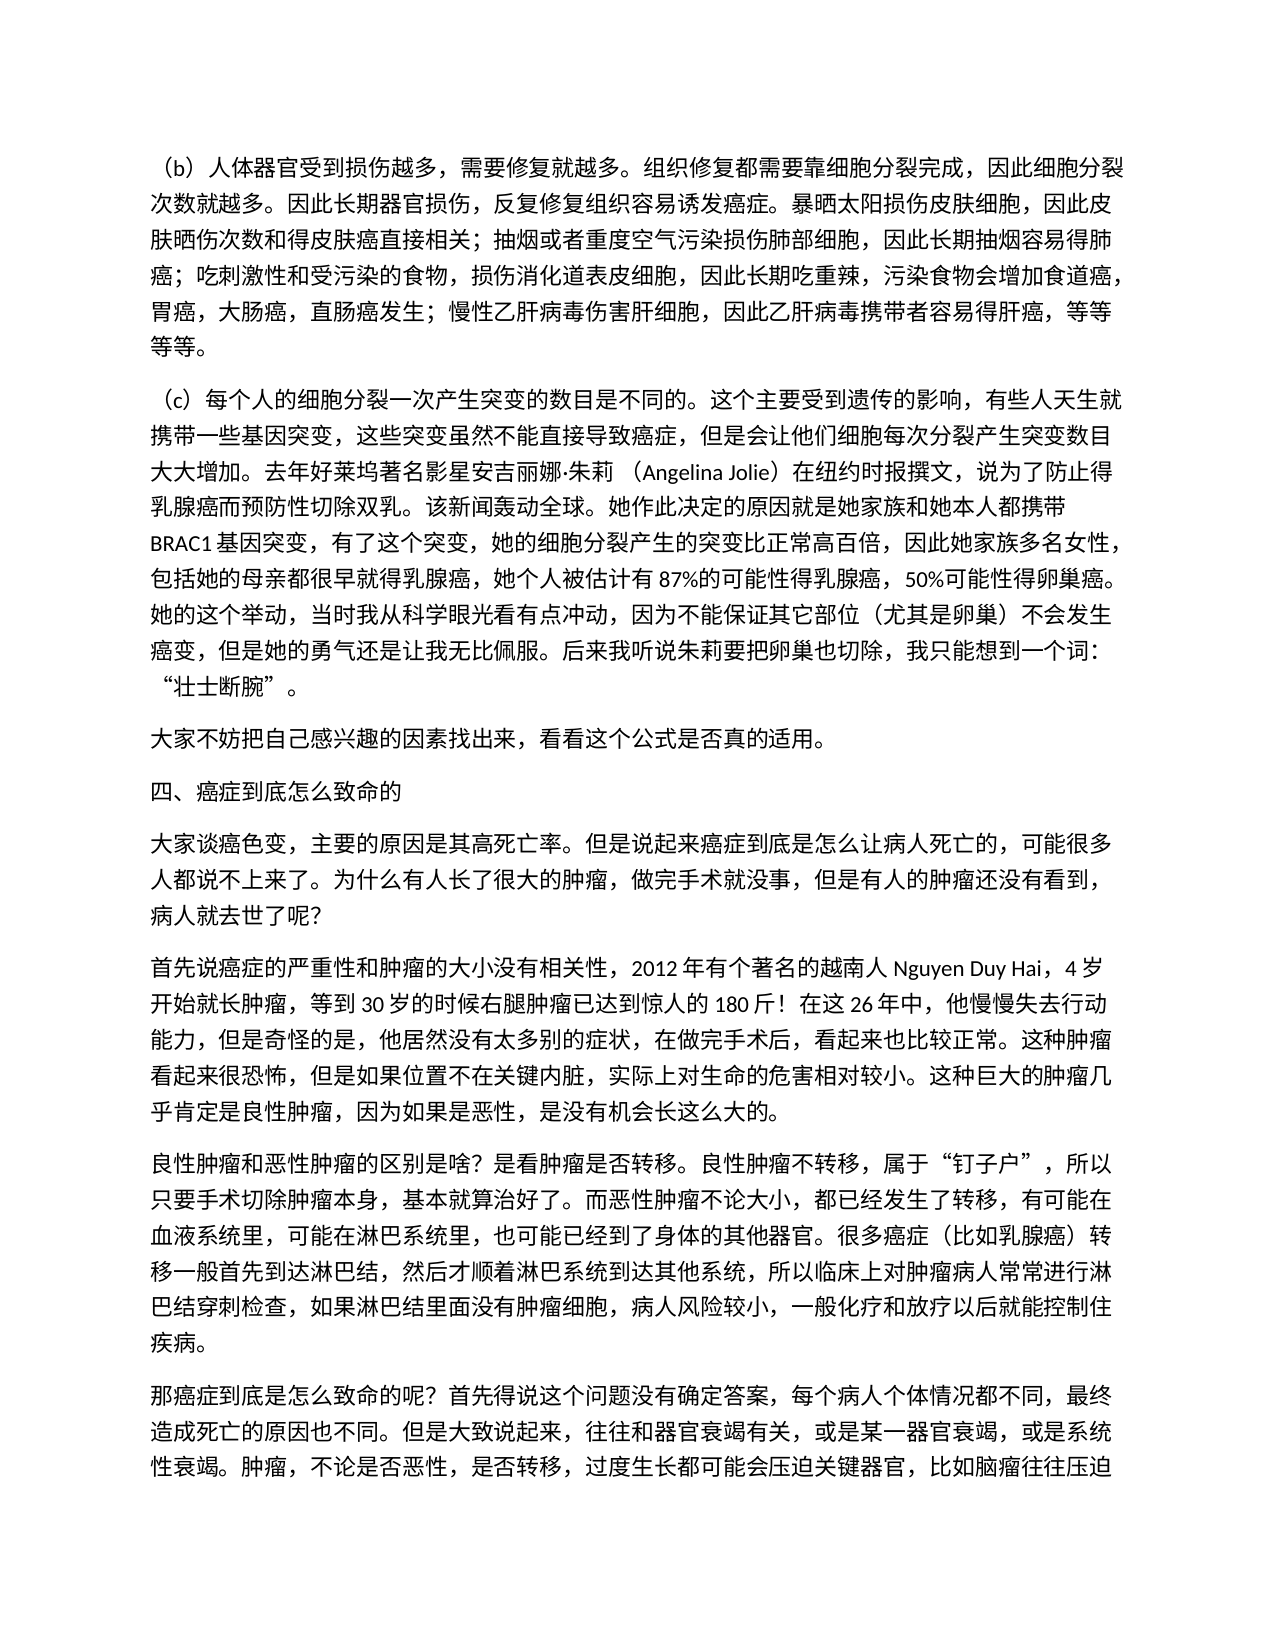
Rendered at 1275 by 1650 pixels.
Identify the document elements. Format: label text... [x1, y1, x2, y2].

text （c）每个人的细胞分裂一次产生突变的数目是不同的。这个主要受到遗传的影响，有些人天生就携带一些基因突变，这些突变虽然不能直接导致癌症，但是会让他们细胞每次分裂产生突变数目大大增加。去年好莱坞著名影星安吉丽娜·朱莉 （Angelina Jolie）在纽约时报撰文，说为了防止得乳腺癌而预防性切除双乳。该新闻轰动全球。她作此决定的原因就是她家族和她本人都携带BRAC1基因突变，有了这个突变，她的细胞分裂产生的突变比正常高百倍，因此她家族多名女性，包括她的母亲都很早就得乳腺癌，她个人被估计有87%的可能性得乳腺癌，50%可能性得卵巢癌。她的这个举动，当时我从科学眼光看有点冲动，因为不能保证其它部位（尤其是卵巢）不会发生癌变，但是她的勇气还是让我无比佩服。后来我听说朱莉要把卵巢也切除，我只能想到一个词：“壮士断腕”。 [150, 382, 1125, 702]
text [150, 1377, 1125, 1482]
text （b）人体器官受到损伤越多，需要修复就越多。组织修复都需要靠细胞分裂完成，因此细胞分裂次数就越多。因此长期器官损伤，反复修复组织容易诱发癌症。暴晒太阳损伤皮肤细胞，因此皮肤晒伤次数和得皮肤癌直接相关；抽烟或者重度空气污染损伤肺部细胞，因此长期抽烟容易得肺癌；吃刺激性和受污染的食物，损伤消化道表皮细胞，因此长期吃重辣，污染食物会增加食道癌，胃癌，大肠癌，直肠癌发生；慢性乙肝病毒伤害肝细胞，因此乙肝病毒携带者容易得肝癌，等等等等。 [150, 150, 1125, 362]
text 大家谈癌色变，主要的原因是其高死亡率。但是说起来癌症到底是怎么让病人死亡的，可能很多人都说不上来了。为什么有人长了很大的肿瘤，做完手术就没事，但是有人的肿瘤还没有看到，病人就去世了呢？ [150, 826, 1125, 931]
text 四、癌症到底怎么致命的 [150, 773, 1125, 807]
text 大家不妨把自己感兴趣的因素找出来，看看这个公式是否真的适用。 [150, 721, 1125, 754]
text 良性肿瘤和恶性肿瘤的区别是啥？是看肿瘤是否转移。良性肿瘤不转移，属于“钉子户”，所以只要手术切除肿瘤本身，基本就算治好了。而恶性肿瘤不论大小，都已经发生了转移，有可能在血液系统里，可能在淋巴系统里，也可能已经到了身体的其他器官。很多癌症（比如乳腺癌）转移一般首先到达淋巴结，然后才顺着淋巴系统到达其他系统，所以临床上对肿瘤病人常常进行淋巴结穿刺检查，如果淋巴结里面没有肿瘤细胞，病人风险较小，一般化疗和放疗以后就能控制住疾病。 [150, 1146, 1125, 1358]
text 首先说癌症的严重性和肿瘤的大小没有相关性，2012年有个著名的越南人Nguyen Duy Hai，4岁开始就长肿瘤，等到30岁的时候右腿肿瘤已达到惊人的180斤！在这26年中，他慢慢失去行动能力，但是奇怪的是，他居然没有太多别的症状，在做完手术后，看起来也比较正常。这种肿瘤看起来很恐怖，但是如果位置不在关键内脏，实际上对生命的危害相对较小。这种巨大的肿瘤几乎肯定是良性肿瘤，因为如果是恶性，是没有机会长这么大的。 [150, 950, 1125, 1127]
